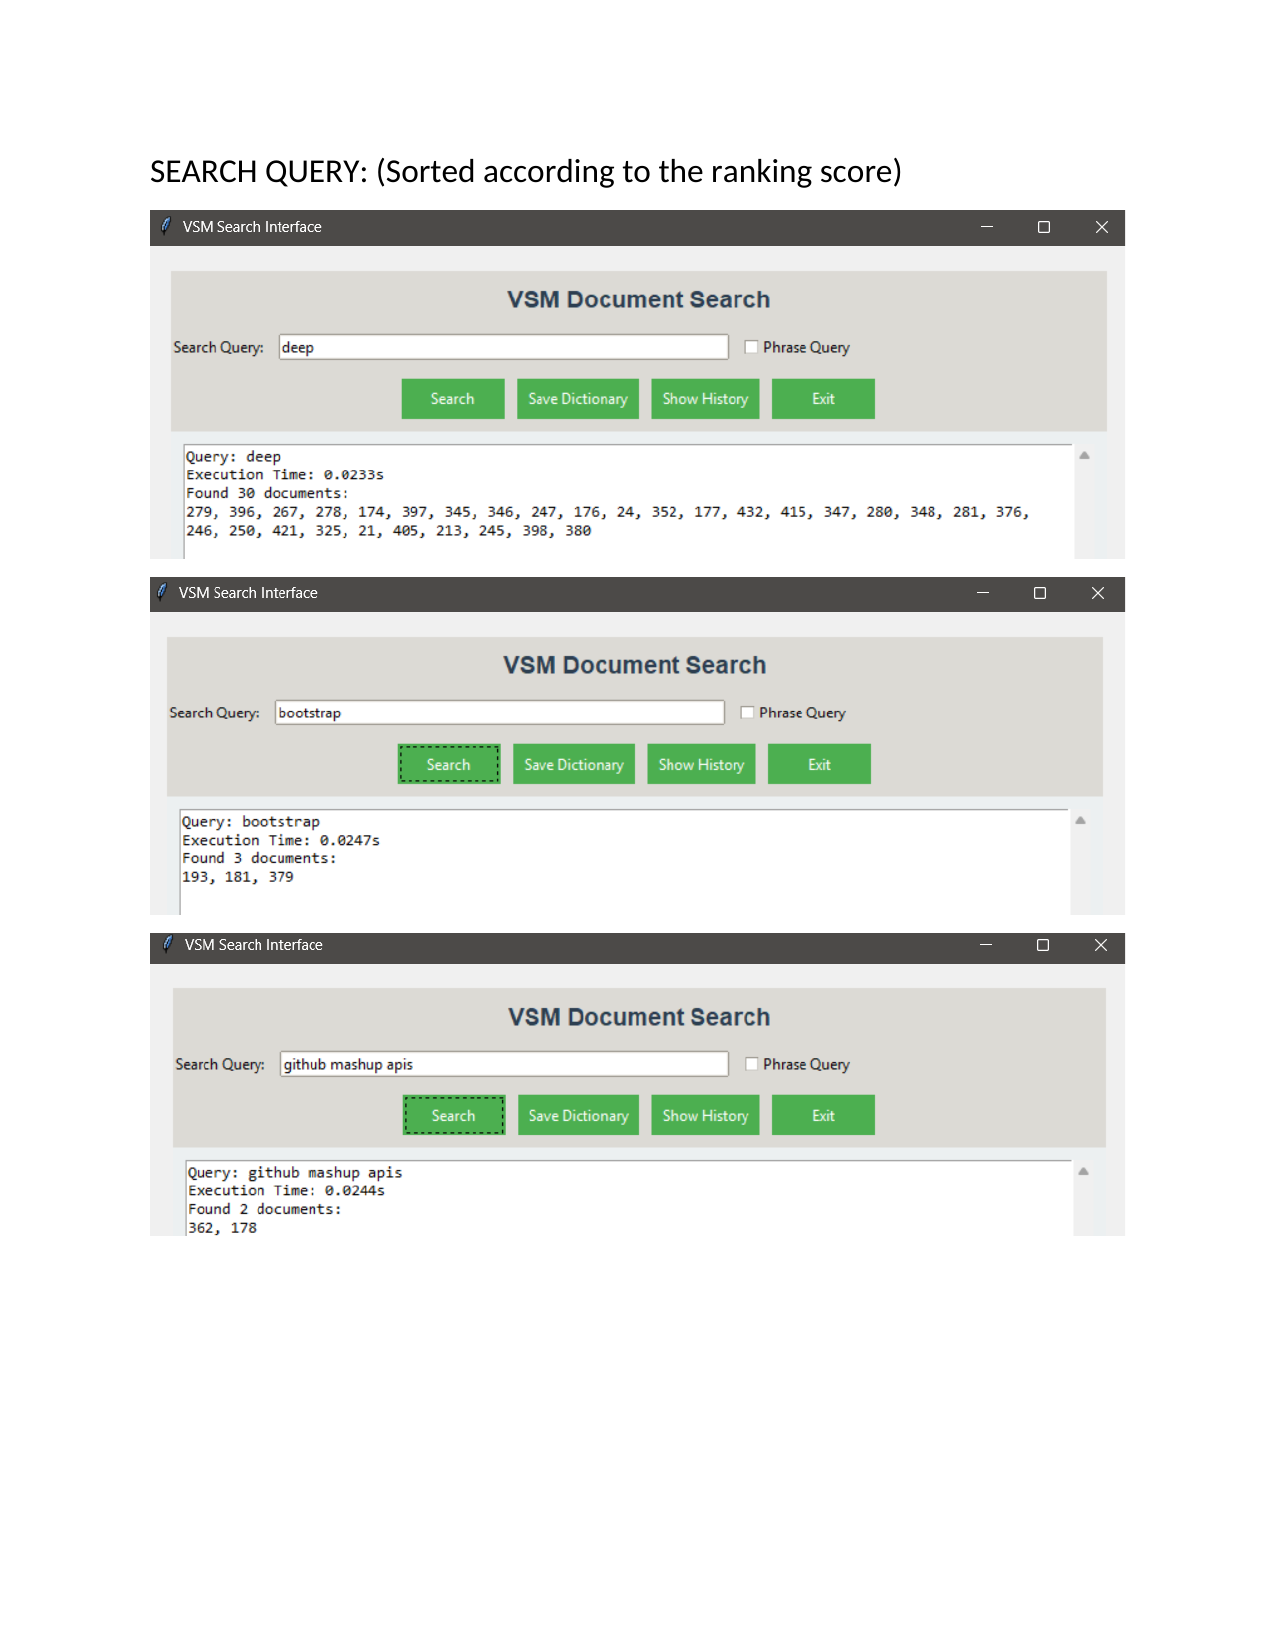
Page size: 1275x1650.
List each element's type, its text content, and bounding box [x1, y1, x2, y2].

picture [150, 210, 1125, 559]
picture [150, 933, 1125, 1236]
picture [150, 577, 1125, 915]
text SEARCH QUERY: (Sorted according to the ranking score) [150, 150, 1125, 191]
